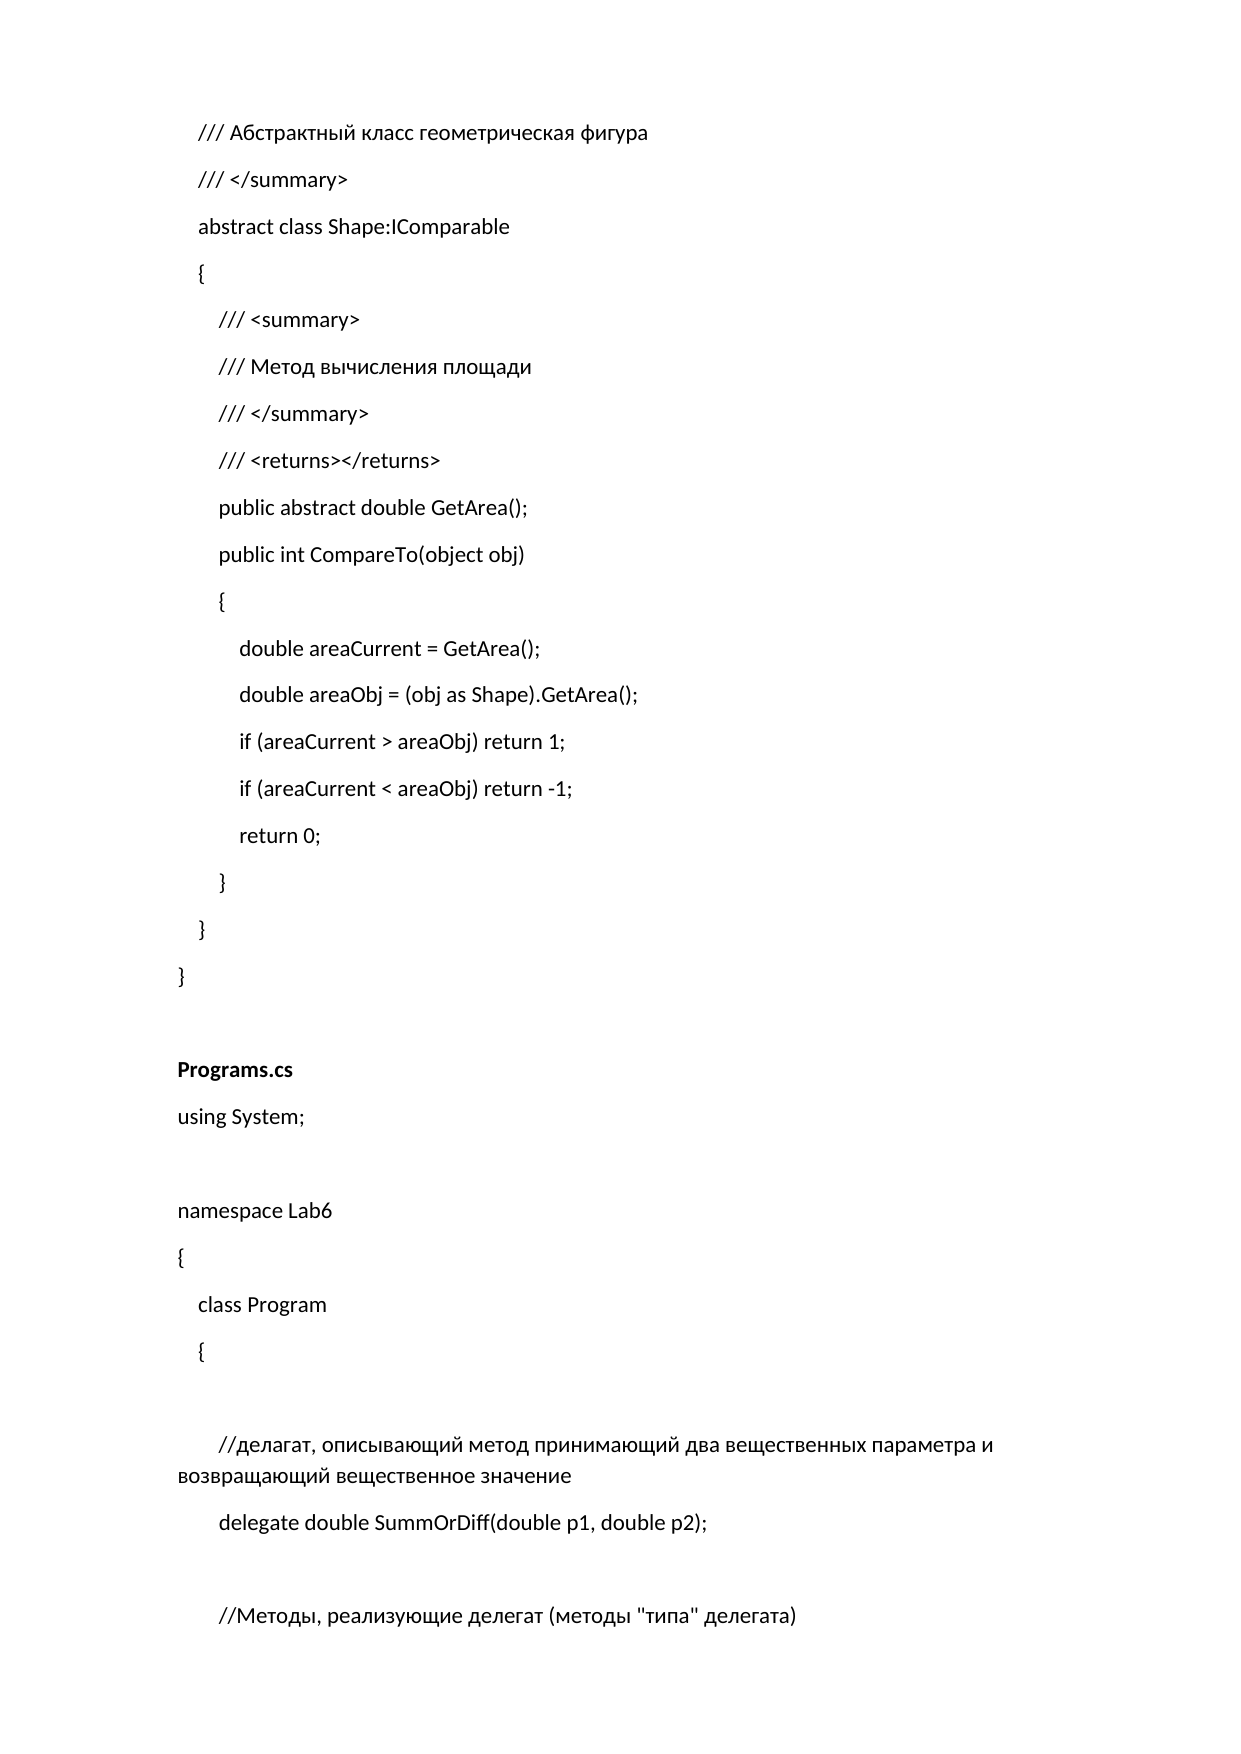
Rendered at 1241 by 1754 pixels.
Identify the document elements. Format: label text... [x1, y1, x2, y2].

text { [177, 1337, 1152, 1365]
text public abstract double GetArea(); [177, 493, 1152, 521]
text using System; [177, 1102, 1152, 1131]
text return 0; [177, 821, 1152, 849]
text /// Абстрактный класс геометрическая фигура [177, 118, 1152, 146]
text /// <returns></returns> [177, 446, 1152, 474]
text if (areaCurrent > areaObj) return 1; [177, 727, 1152, 756]
text /// <summary> [177, 306, 1152, 334]
text class Program [177, 1290, 1152, 1318]
text delegate double SummOrDiff(double p1, double p2); [177, 1508, 1152, 1536]
text } [177, 962, 1152, 990]
text double areaObj = (obj as Shape).GetArea(); [177, 681, 1152, 709]
text //делагат, описывающий метод принимающий два вещественных параметра и возвращающий вещественное значение [177, 1431, 1152, 1489]
text if (areaCurrent < areaObj) return -1; [177, 774, 1152, 802]
text /// </summary> [177, 165, 1152, 193]
text Programs.cs [177, 1056, 1152, 1084]
text /// </summary> [177, 399, 1152, 427]
text } [177, 868, 1152, 896]
text } [177, 915, 1152, 943]
text abstract class Shape:IComparable [177, 212, 1152, 240]
text //Методы, реализующие делегат (методы "типа" делегата) [177, 1601, 1152, 1629]
text { [177, 259, 1152, 287]
text { [177, 587, 1152, 615]
text namespace Lab6 [177, 1196, 1152, 1224]
text double areaCurrent = GetArea(); [177, 634, 1152, 662]
text { [177, 1243, 1152, 1271]
text public int CompareTo(object obj) [177, 540, 1152, 568]
text /// Метод вычисления площади [177, 352, 1152, 381]
